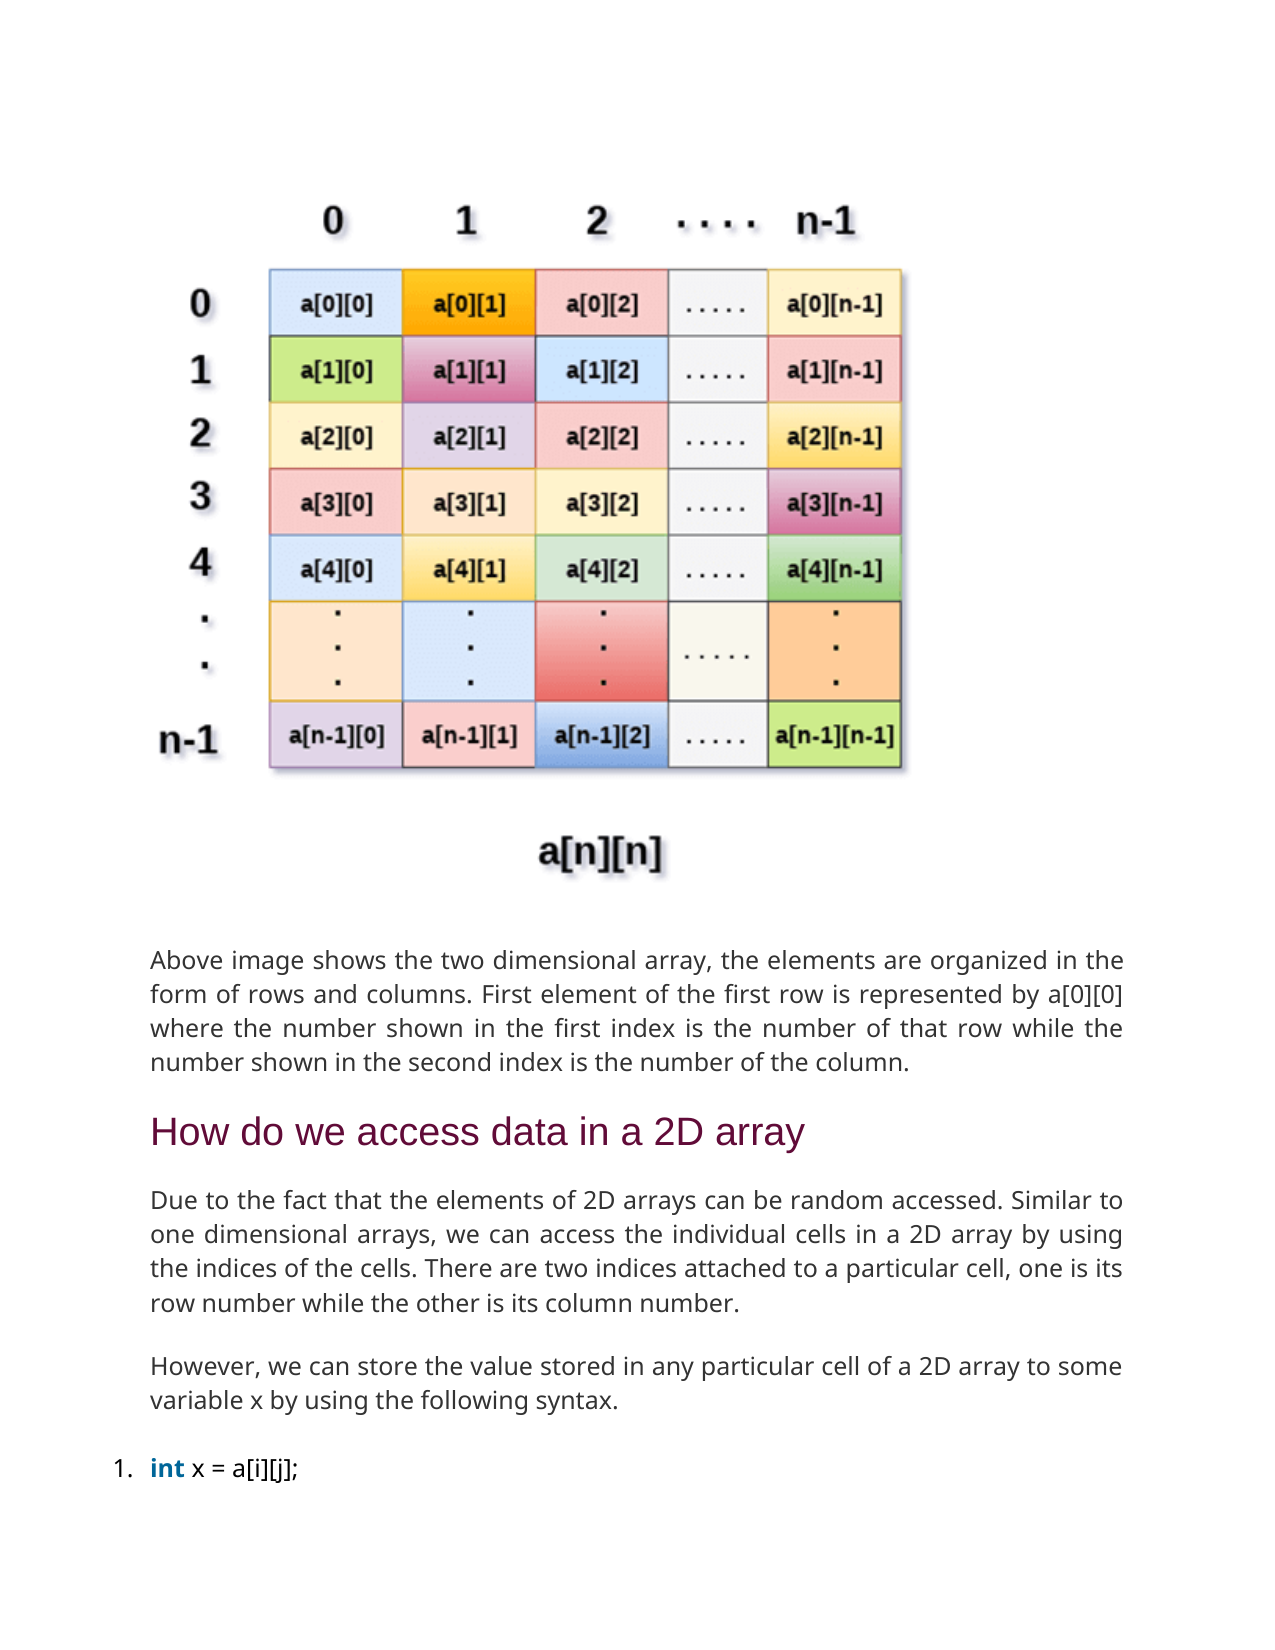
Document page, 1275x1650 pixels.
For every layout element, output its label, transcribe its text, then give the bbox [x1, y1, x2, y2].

list int x = a[i][j]; [112, 1446, 1125, 1485]
text Due to the fact that the elements of 2D arrays can be random accessed. Similar to one dimensional arrays, we can access the individual cells in a 2D array by using the indices of the cells. There are two indices attached to a particular cell, one is its row number while the other is its column number. [150, 1183, 1125, 1319]
text How do we access data in a 2D array [150, 1108, 1125, 1154]
picture [150, 184, 914, 886]
text Above image shows the two dimensional array, the elements are organized in the form of rows and columns. First element of the first row is represented by a[0][0] where the number shown in the first index is the number of that row while the number shown in the second index is the number of the column. [150, 943, 1125, 1079]
text However, we can store the value stored in any particular cell of a 2D array to some variable x by using the following syntax. [150, 1348, 1125, 1417]
